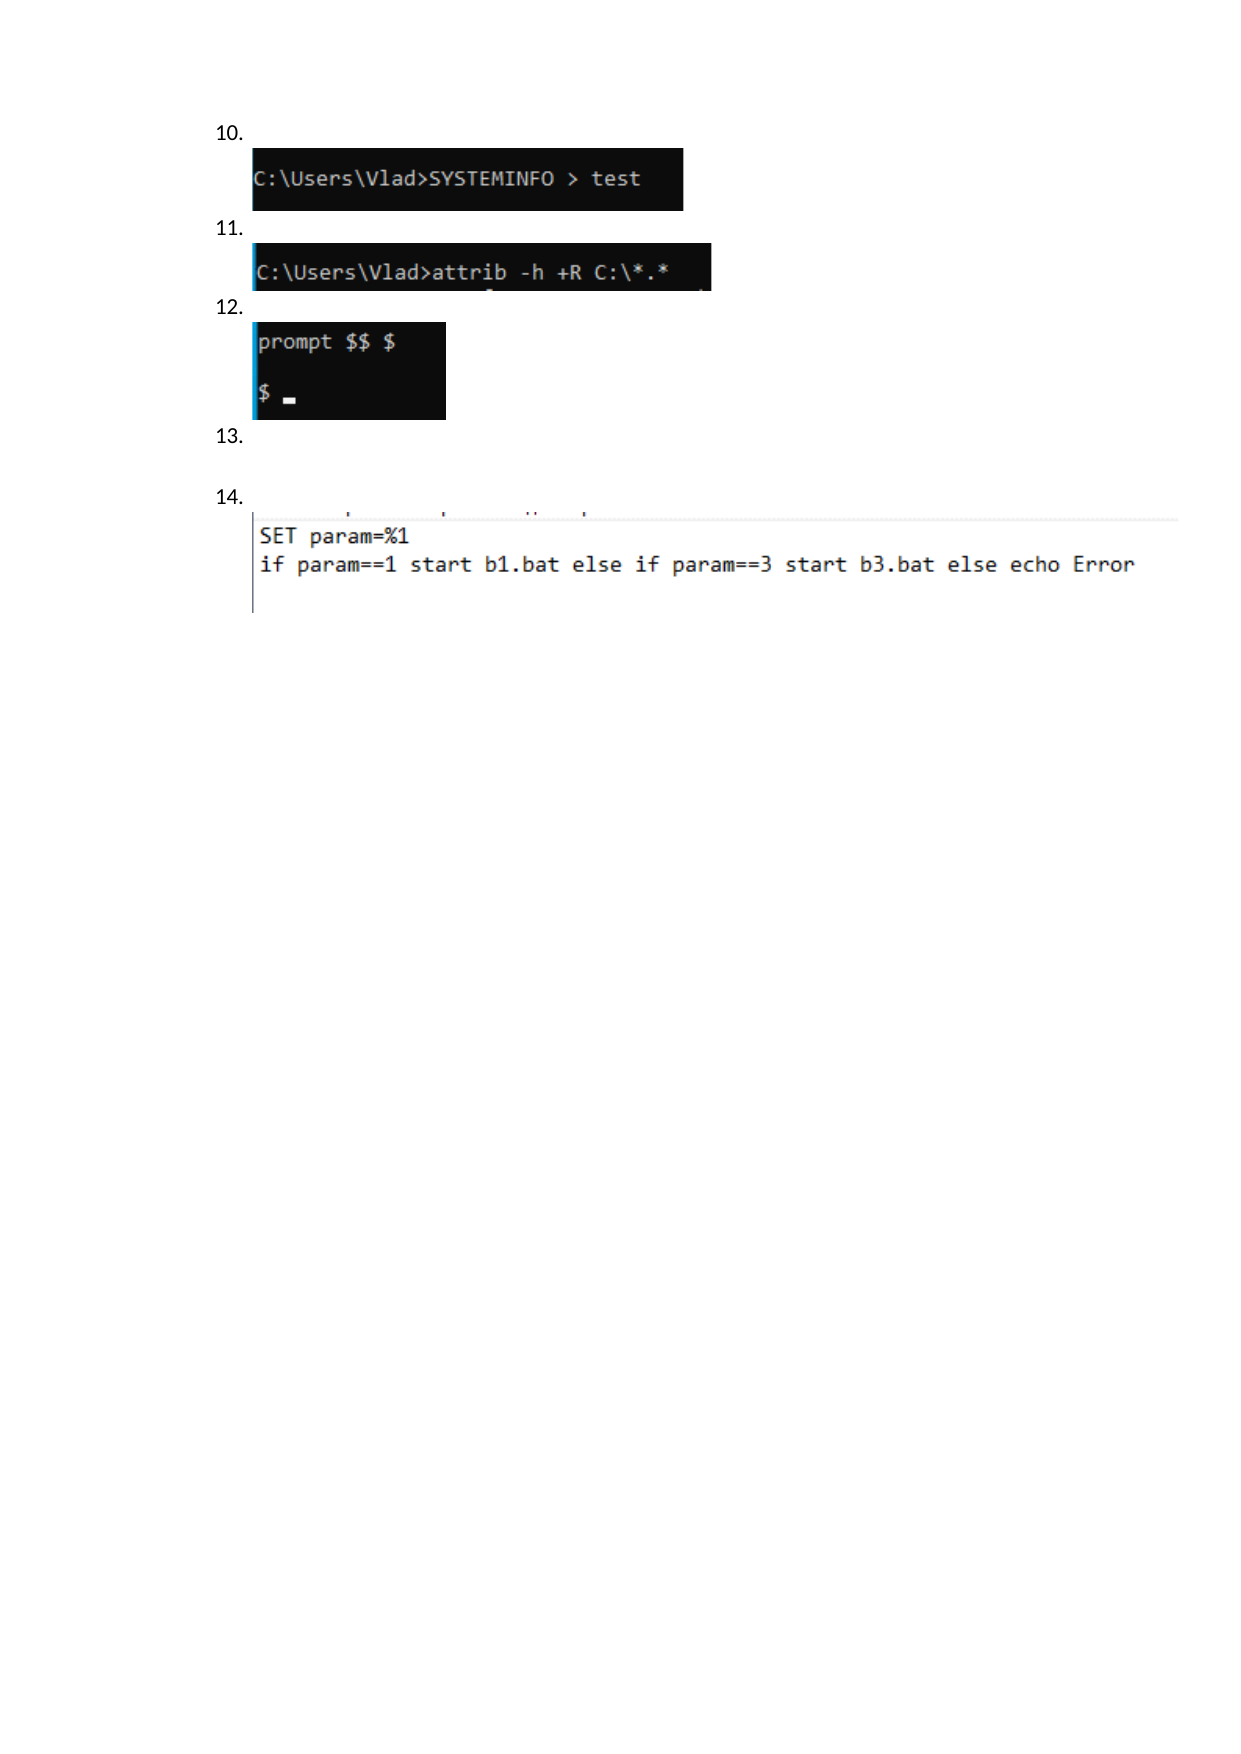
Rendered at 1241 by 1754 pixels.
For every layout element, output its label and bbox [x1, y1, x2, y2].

picture [252, 512, 1179, 613]
picture [252, 148, 684, 211]
picture [256, 243, 712, 291]
picture [257, 322, 446, 420]
